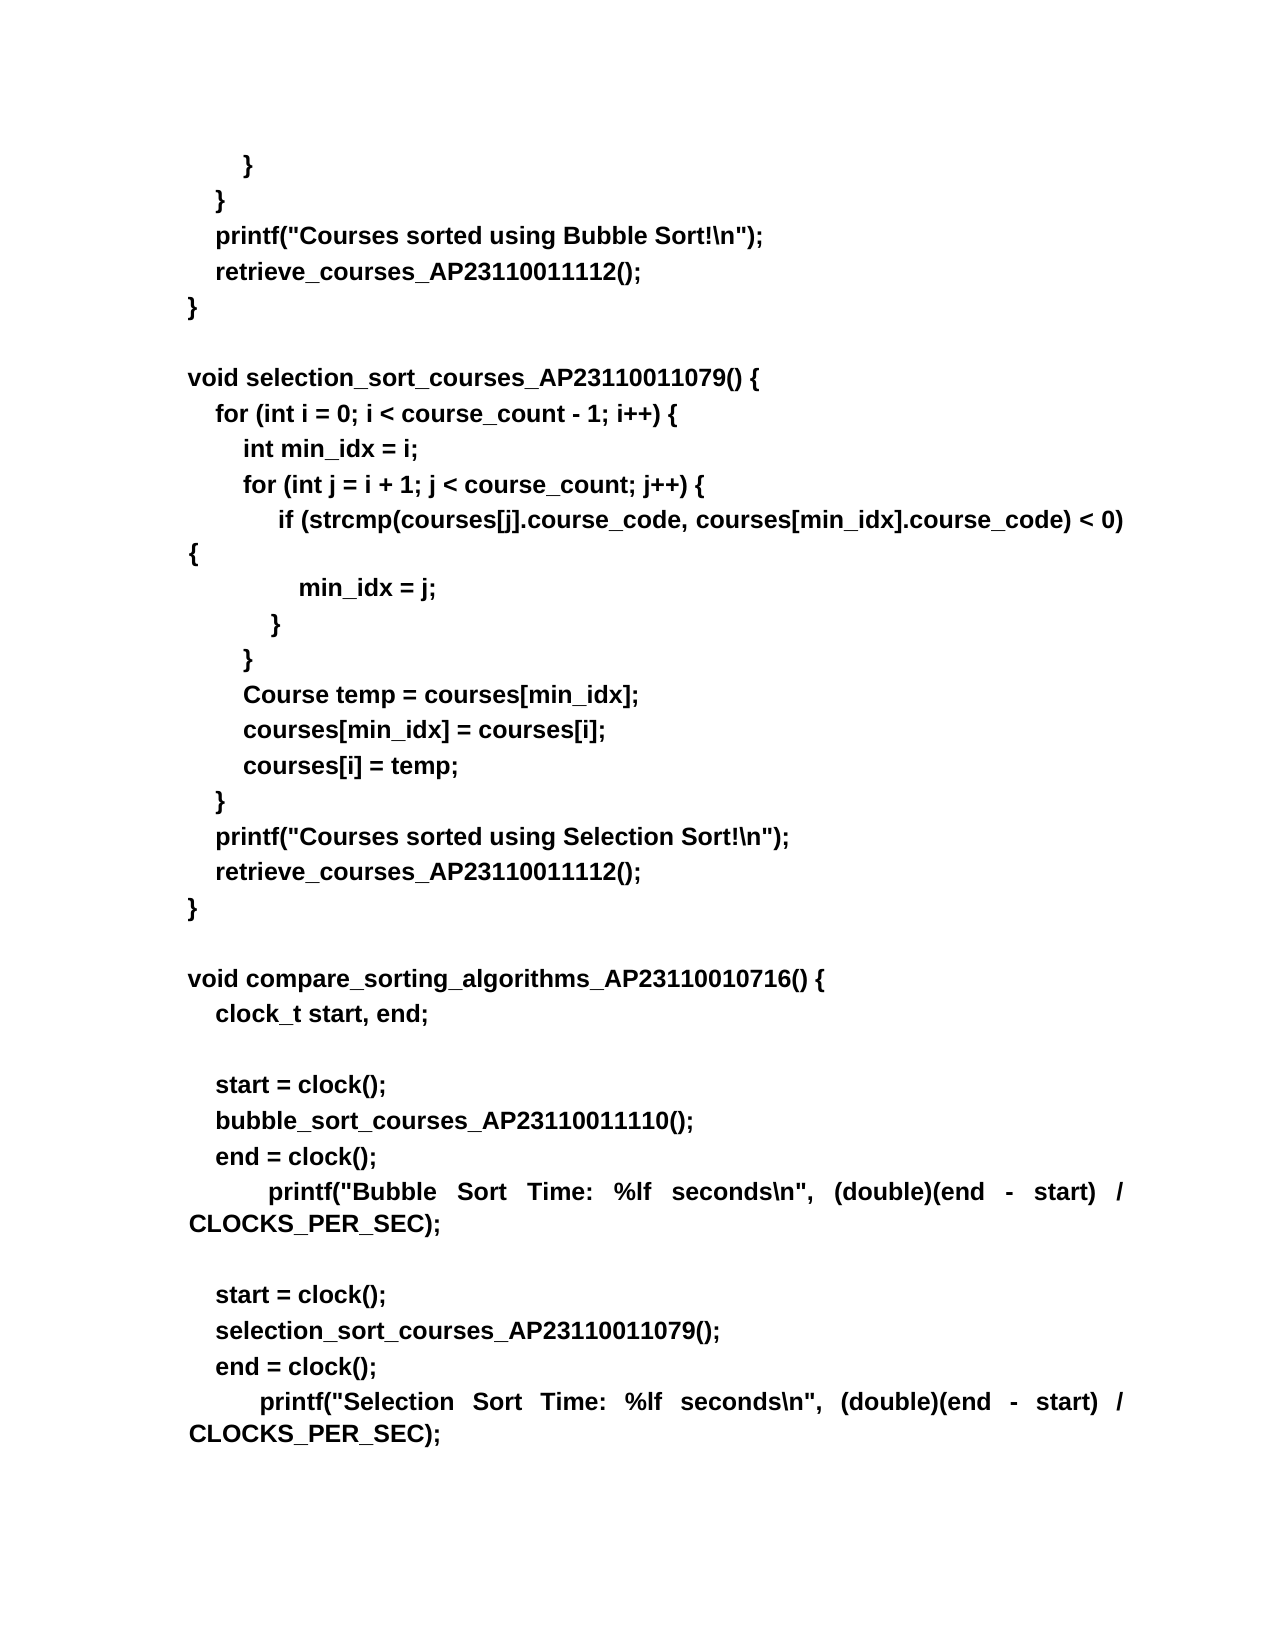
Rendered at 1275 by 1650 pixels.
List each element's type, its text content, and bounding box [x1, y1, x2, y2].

text if (strcmp(courses[j].course_code, courses[min_idx].course_code) < 0) { [187, 505, 1125, 566]
text void selection_sort_courses_AP23110011079() { [187, 363, 1125, 392]
text printf("Courses sorted using Selection Sort!\n"); [187, 822, 1125, 851]
text for (int j = i + 1; j < course_count; j++) { [187, 470, 1125, 498]
text void compare_sorting_algorithms_AP23110010716() { [187, 964, 1125, 993]
text bubble_sort_courses_AP23110011110(); [187, 1106, 1125, 1135]
text start = clock(); [187, 1280, 1125, 1309]
text courses[min_idx] = courses[i]; [187, 715, 1125, 744]
text printf("Bubble Sort Time: %lf seconds\n", (double)(end - start) / CLOCKS_PER_SEC); [187, 1177, 1125, 1238]
text int min_idx = i; [187, 434, 1125, 463]
text retrieve_courses_AP23110011112(); [187, 857, 1125, 886]
text start = clock(); [187, 1070, 1125, 1099]
text } [187, 644, 1125, 673]
text Course temp = courses[min_idx]; [187, 680, 1125, 708]
text selection_sort_courses_AP23110011079(); [187, 1316, 1125, 1345]
text printf("Selection Sort Time: %lf seconds\n", (double)(end - start) / CLOCKS_PER_SEC); [187, 1387, 1125, 1448]
text } [187, 893, 1125, 922]
text printf("Courses sorted using Bubble Sort!\n"); [187, 221, 1125, 250]
text end = clock(); [187, 1351, 1125, 1380]
text courses[i] = temp; [187, 751, 1125, 779]
text } [187, 292, 1125, 321]
text } [187, 786, 1125, 815]
text retrieve_courses_AP23110011112(); [187, 257, 1125, 285]
text } [187, 150, 1125, 179]
text end = clock(); [187, 1141, 1125, 1170]
text } [187, 609, 1125, 637]
text for (int i = 0; i < course_count - 1; i++) { [187, 399, 1125, 427]
text clock_t start, end; [187, 999, 1125, 1028]
text } [187, 186, 1125, 214]
text min_idx = j; [187, 573, 1125, 602]
